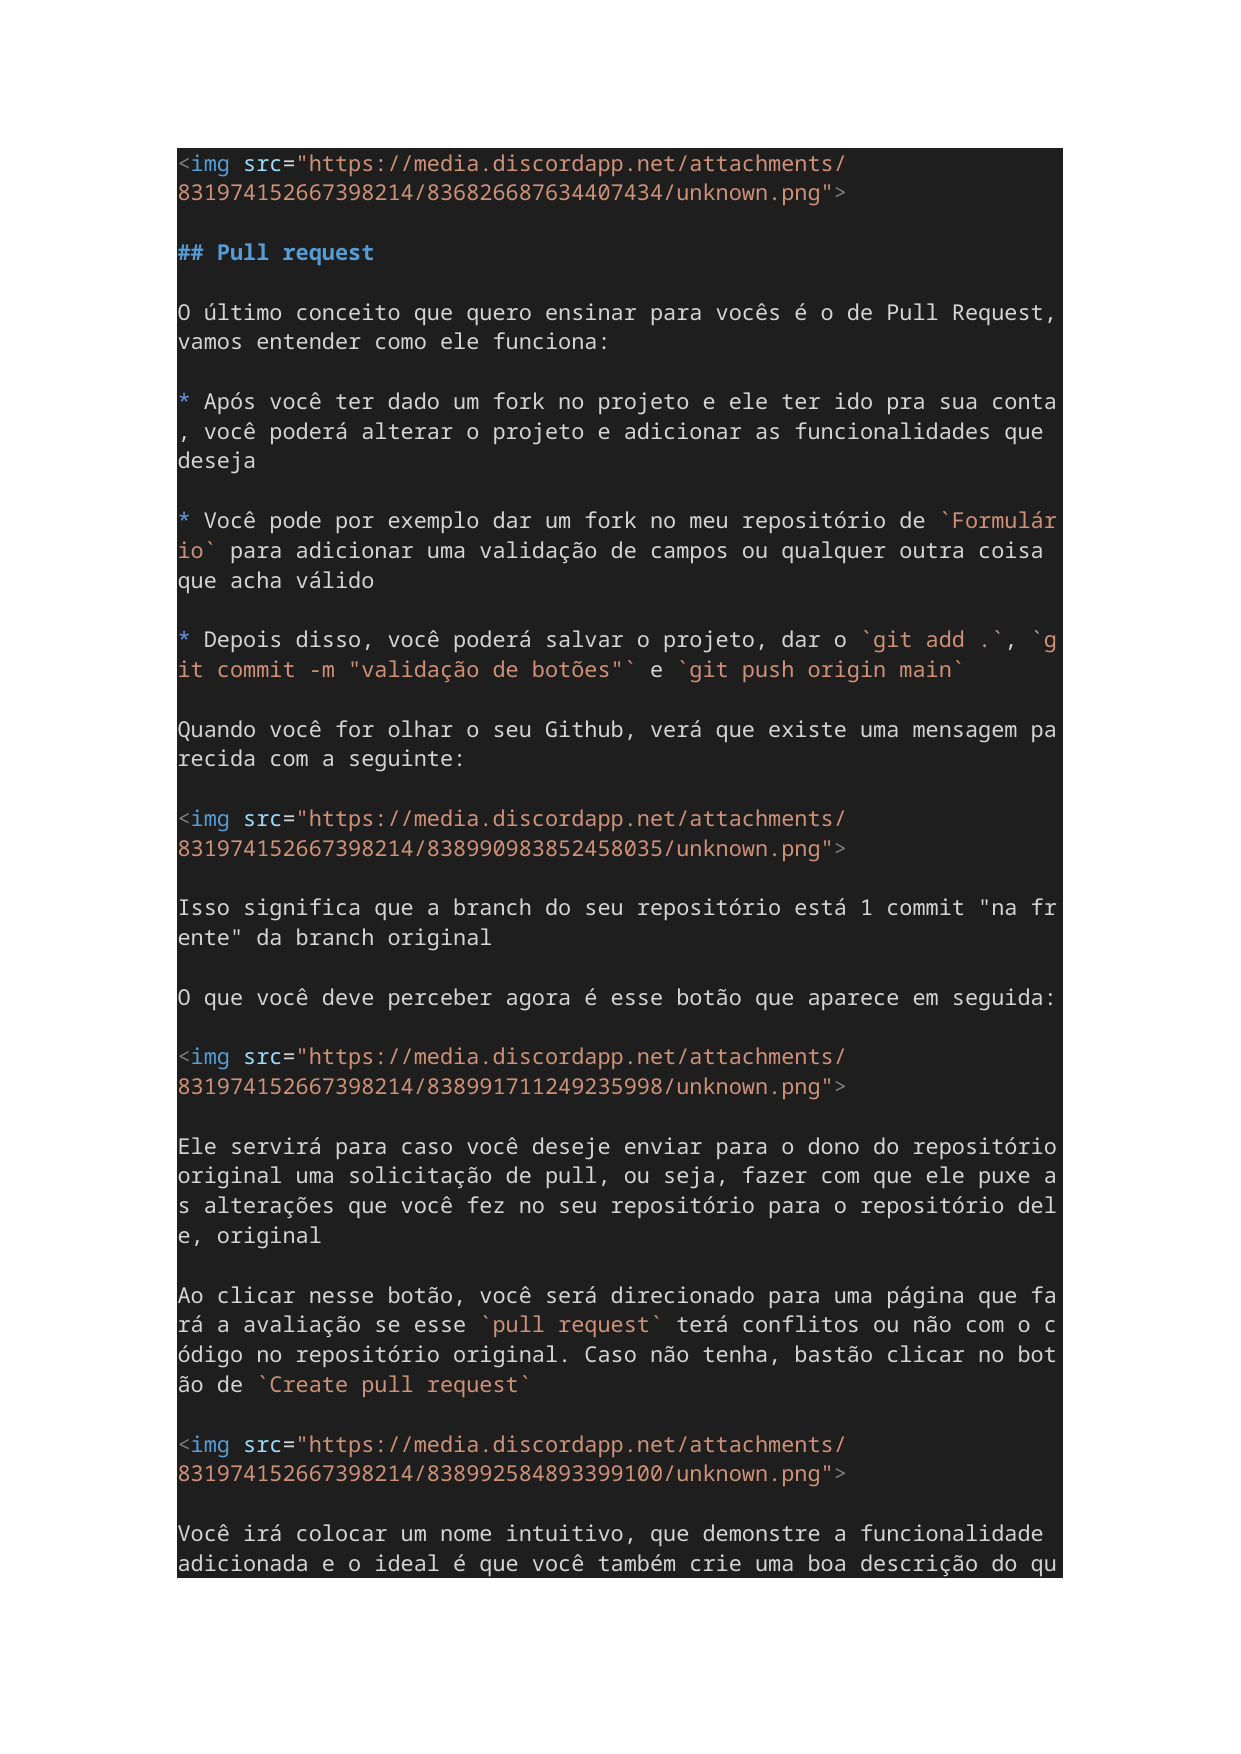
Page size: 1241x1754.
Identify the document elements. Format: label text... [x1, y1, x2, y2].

text Isso significa que a branch do seu repositório está 1 commit "na frente" da branch original [177, 892, 1063, 952]
text <img src="https://media.discordapp.net/attachments/831974152667398214/836826687634407434/unknown.png"> [177, 148, 1063, 207]
text Ao clicar nesse botão, você será direcionado para uma página que fará a avaliação se esse `pull request` terá conflitos ou não com o código no repositório original. Caso não tenha, bastão clicar no botão de `Create pull request` [177, 1280, 1063, 1399]
text <img src="https://media.discordapp.net/attachments/831974152667398214/838992584893399100/unknown.png"> [177, 1429, 1063, 1488]
text * Depois disso, você poderá salvar o projeto, dar o `git add .`, `git commit -m "validação de botões"` e `git push origin main` [177, 624, 1063, 684]
text * Você pode por exemplo dar um fork no meu repositório de `Formulário` para adicionar uma validação de campos ou qualquer outra coisa que acha válido [177, 505, 1063, 594]
text ## Pull request [177, 237, 1063, 267]
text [177, 1518, 1063, 1578]
text * Após você ter dado um fork no projeto e ele ter ido pra sua conta, você poderá alterar o projeto e adicionar as funcionalidades que deseja [177, 386, 1063, 475]
text O último conceito que quero ensinar para vocês é o de Pull Request, vamos entender como ele funciona: [177, 297, 1063, 356]
text <img src="https://media.discordapp.net/attachments/831974152667398214/838990983852458035/unknown.png"> [177, 803, 1063, 863]
text <img src="https://media.discordapp.net/attachments/831974152667398214/838991711249235998/unknown.png"> [177, 1041, 1063, 1101]
text O que você deve perceber agora é esse botão que aparece em seguida: [177, 982, 1063, 1012]
text Ele servirá para caso você deseje enviar para o dono do repositório original uma solicitação de pull, ou seja, fazer com que ele puxe as alterações que você fez no seu repositório para o repositório dele, original [177, 1131, 1063, 1250]
text Quando você for olhar o seu Github, verá que existe uma mensagem parecida com a seguinte: [177, 714, 1063, 773]
